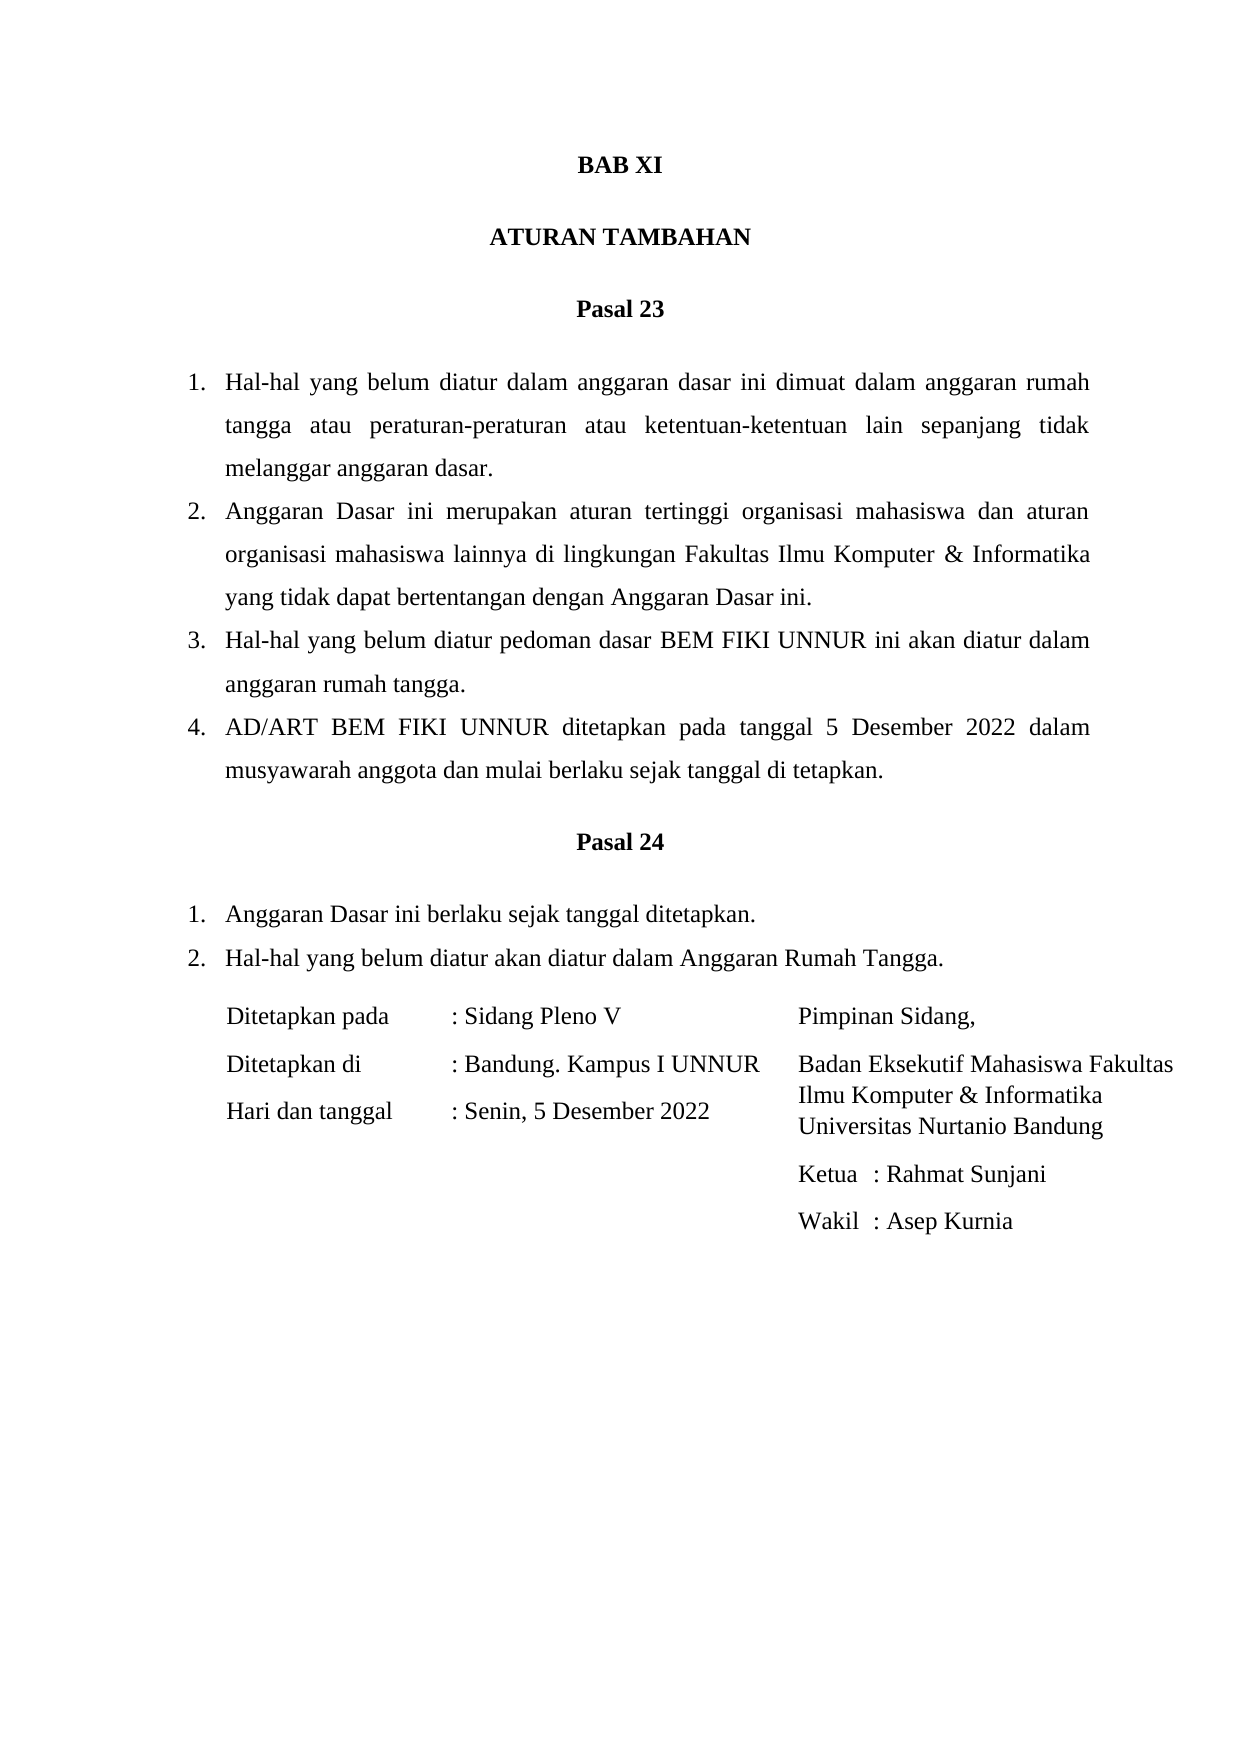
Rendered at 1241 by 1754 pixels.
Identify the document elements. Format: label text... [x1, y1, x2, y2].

text Pasal 24 [150, 827, 1090, 856]
list Hal-hal yang belum diatur akan diatur dalam Anggaran Rumah Tangga. [187, 943, 1090, 971]
list Hal-hal yang belum diatur dalam anggaran dasar ini dimuat dalam anggaran rumah tangga atau peraturan-peraturan atau ketentuan-ketentuan lain sepanjang tidak melanggar anggaran dasar. [187, 367, 1090, 482]
text Pasal 23 [150, 294, 1090, 323]
text BAB XI [150, 150, 1090, 179]
list Anggaran Dasar ini berlaku sejak tanggal ditetapkan. [187, 899, 1090, 928]
list Hal-hal yang belum diatur pedoman dasar BEM FIKI UNNUR ini akan diatur dalam anggaran rumah tangga. [187, 626, 1090, 697]
list Anggaran Dasar ini merupakan aturan tertinggi organisasi mahasiswa dan aturan organisasi mahasiswa lainnya di lingkungan Fakultas Ilmu Komputer & Informatika yang tidak dapat bertentangan dengan Anggaran Dasar ini. [187, 496, 1090, 611]
text ATURAN TAMBAHAN [150, 222, 1090, 251]
list AD/ART BEM FIKI UNNUR ditetapkan pada tanggal 5 Desember 2022 dalam musyawarah anggota dan mulai berlaku sejak tanggal di tetapkan. [187, 712, 1090, 784]
